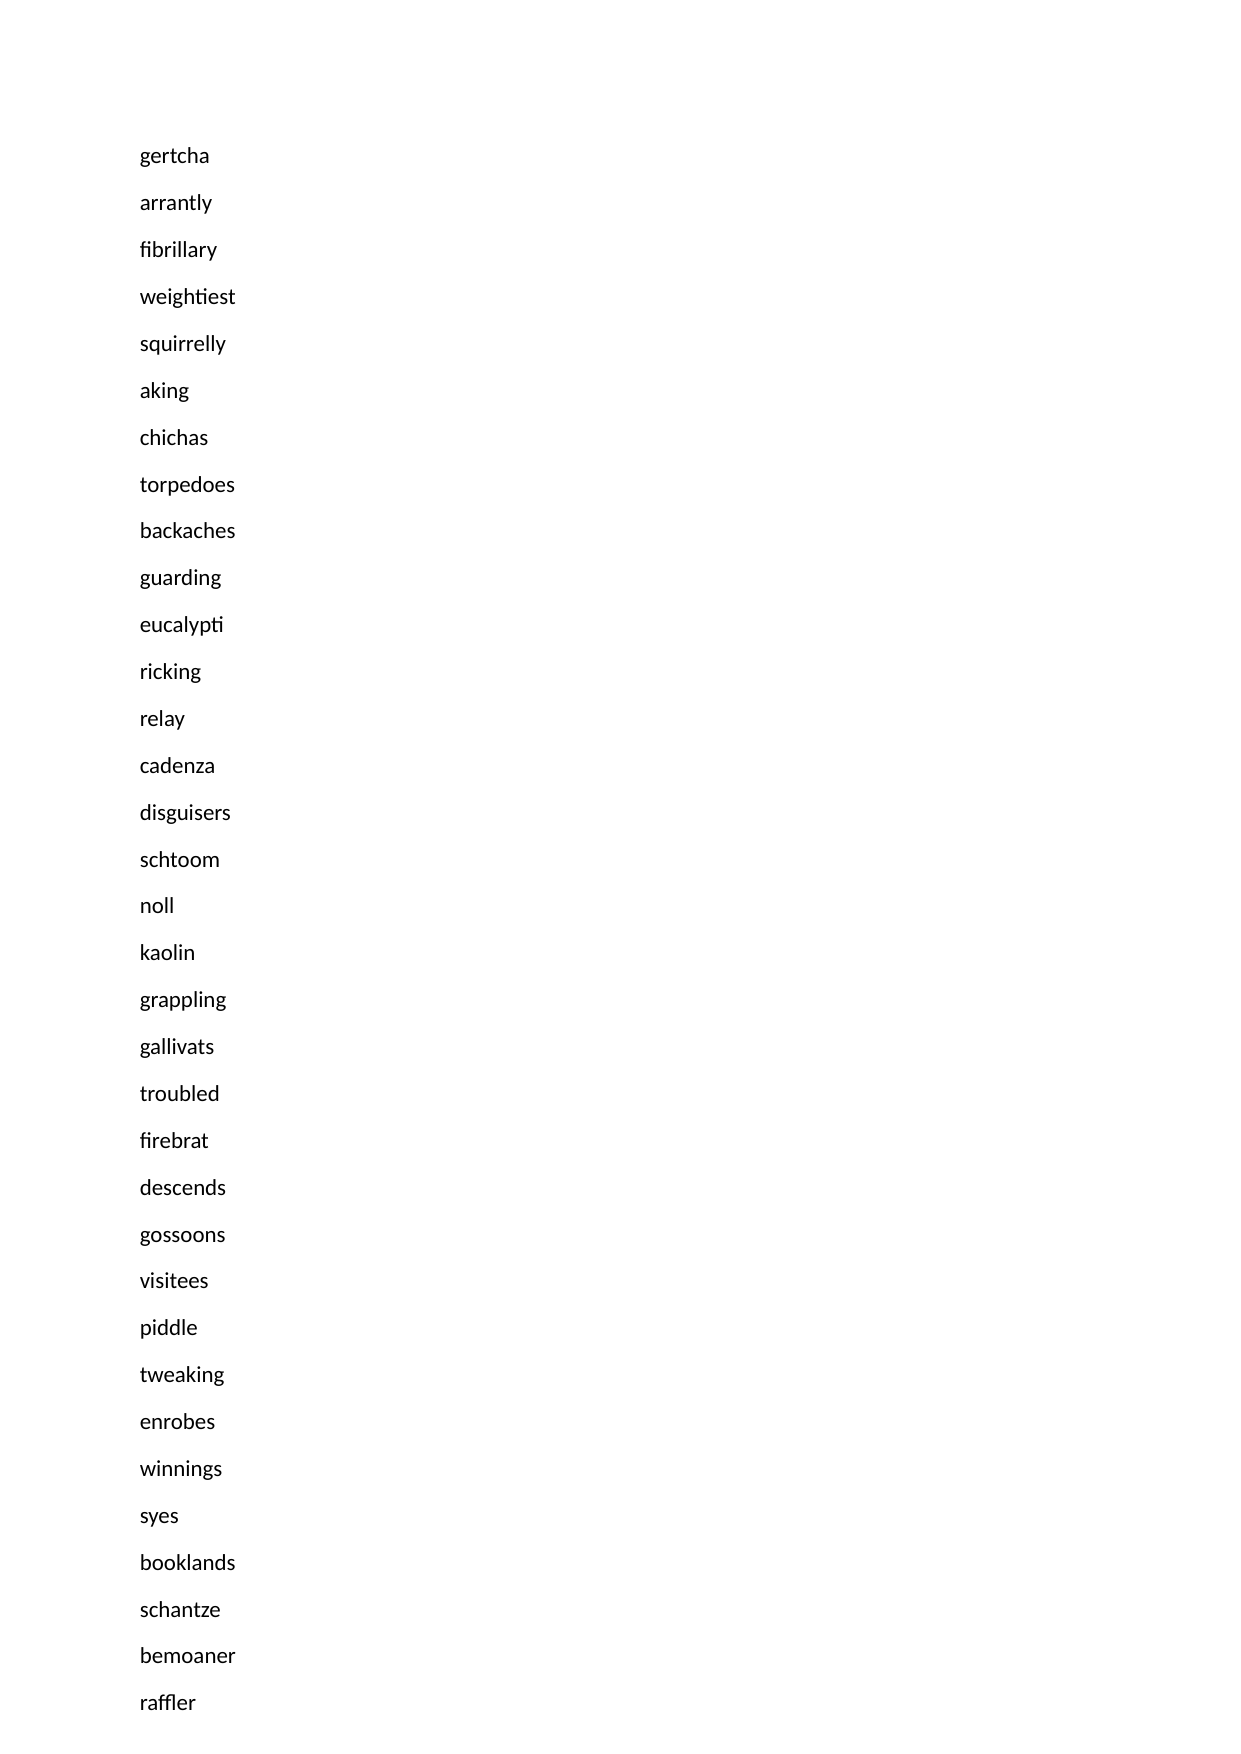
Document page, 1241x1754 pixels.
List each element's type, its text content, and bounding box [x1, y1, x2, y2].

text torpedoes [139, 470, 1126, 498]
text grappling [139, 985, 1126, 1013]
text gertcha [139, 142, 1126, 170]
text relay [139, 704, 1126, 732]
text troubled [139, 1079, 1126, 1107]
text winnings [139, 1454, 1126, 1482]
text fibrillary [139, 235, 1126, 263]
text squirrelly [139, 329, 1126, 357]
text visitees [139, 1267, 1126, 1295]
text booklands [139, 1548, 1126, 1576]
text tweaking [139, 1360, 1126, 1388]
text raffler [139, 1688, 1126, 1717]
text schantze [139, 1595, 1126, 1623]
text bemoaner [139, 1642, 1126, 1670]
text guarding [139, 563, 1126, 592]
text kaolin [139, 938, 1126, 967]
text syes [139, 1501, 1126, 1529]
text firebrat [139, 1126, 1126, 1154]
text gallivats [139, 1032, 1126, 1060]
text weightiest [139, 282, 1126, 310]
text eucalypti [139, 610, 1126, 638]
text disguisers [139, 798, 1126, 826]
text piddle [139, 1313, 1126, 1342]
text noll [139, 892, 1126, 920]
text enrobes [139, 1407, 1126, 1435]
text ricking [139, 657, 1126, 685]
text backaches [139, 517, 1126, 545]
text arrantly [139, 188, 1126, 217]
text chichas [139, 423, 1126, 451]
text gossoons [139, 1220, 1126, 1248]
text cadenza [139, 751, 1126, 779]
text schtoom [139, 845, 1126, 873]
text aking [139, 376, 1126, 404]
text descends [139, 1173, 1126, 1201]
